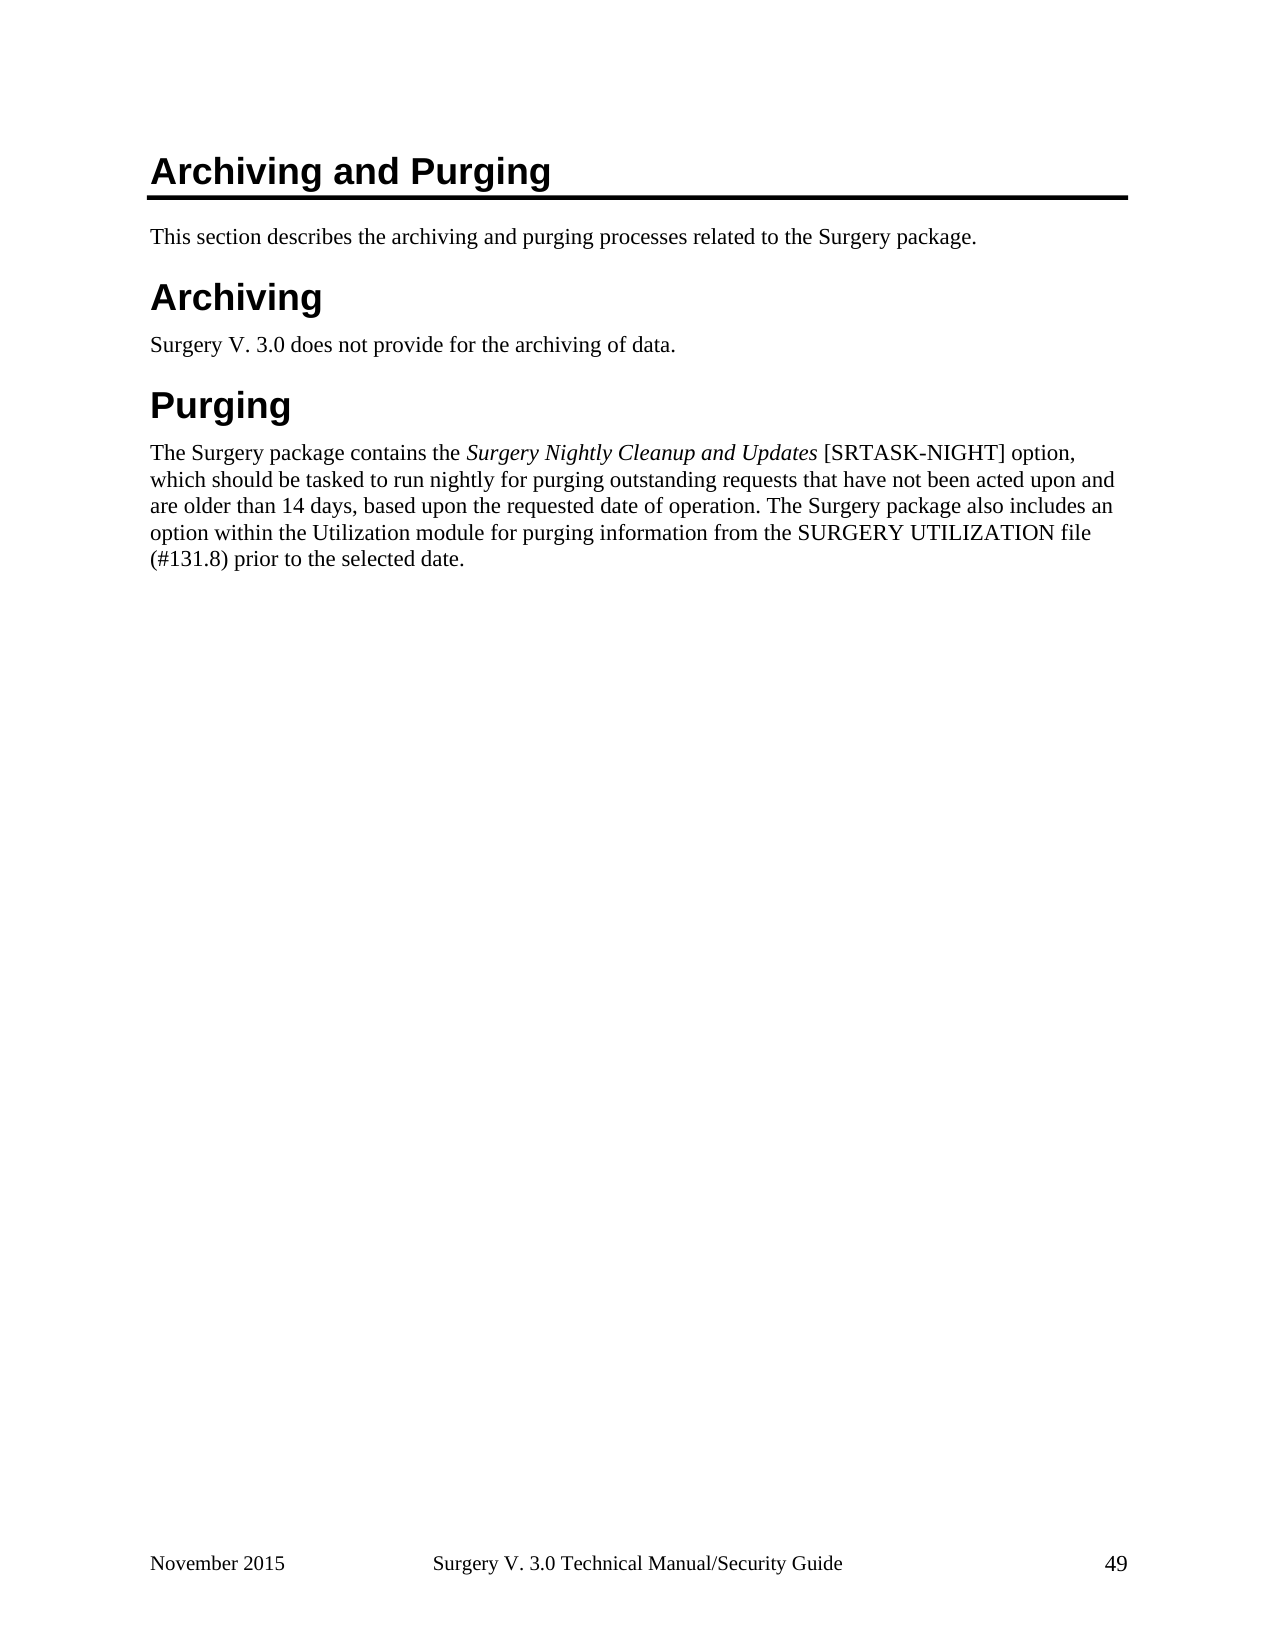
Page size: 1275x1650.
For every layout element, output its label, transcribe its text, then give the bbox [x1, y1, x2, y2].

subtitle Archiving [150, 275, 1175, 318]
text This section describes the archiving and purging processes related to the Surgery package. [150, 223, 1175, 249]
subtitle Purging [150, 384, 1175, 427]
text Surgery V. 3.0 does not provide for the archiving of data. [150, 331, 1175, 357]
text The Surgery package contains the Surgery Nightly Cleanup and Updates [SRTASK-NIGHT] option, which should be tasked to run nightly for purging outstanding requests that have not been acted upon and are older than 14 days, based upon the requested date of operation. The Surgery package also includes an option within the Utilization module for purging information from the SURGERY UTILIZATION file (#131.8) prior to the selected date. [150, 439, 1118, 571]
subtitle Archiving and Purging [150, 149, 1175, 193]
